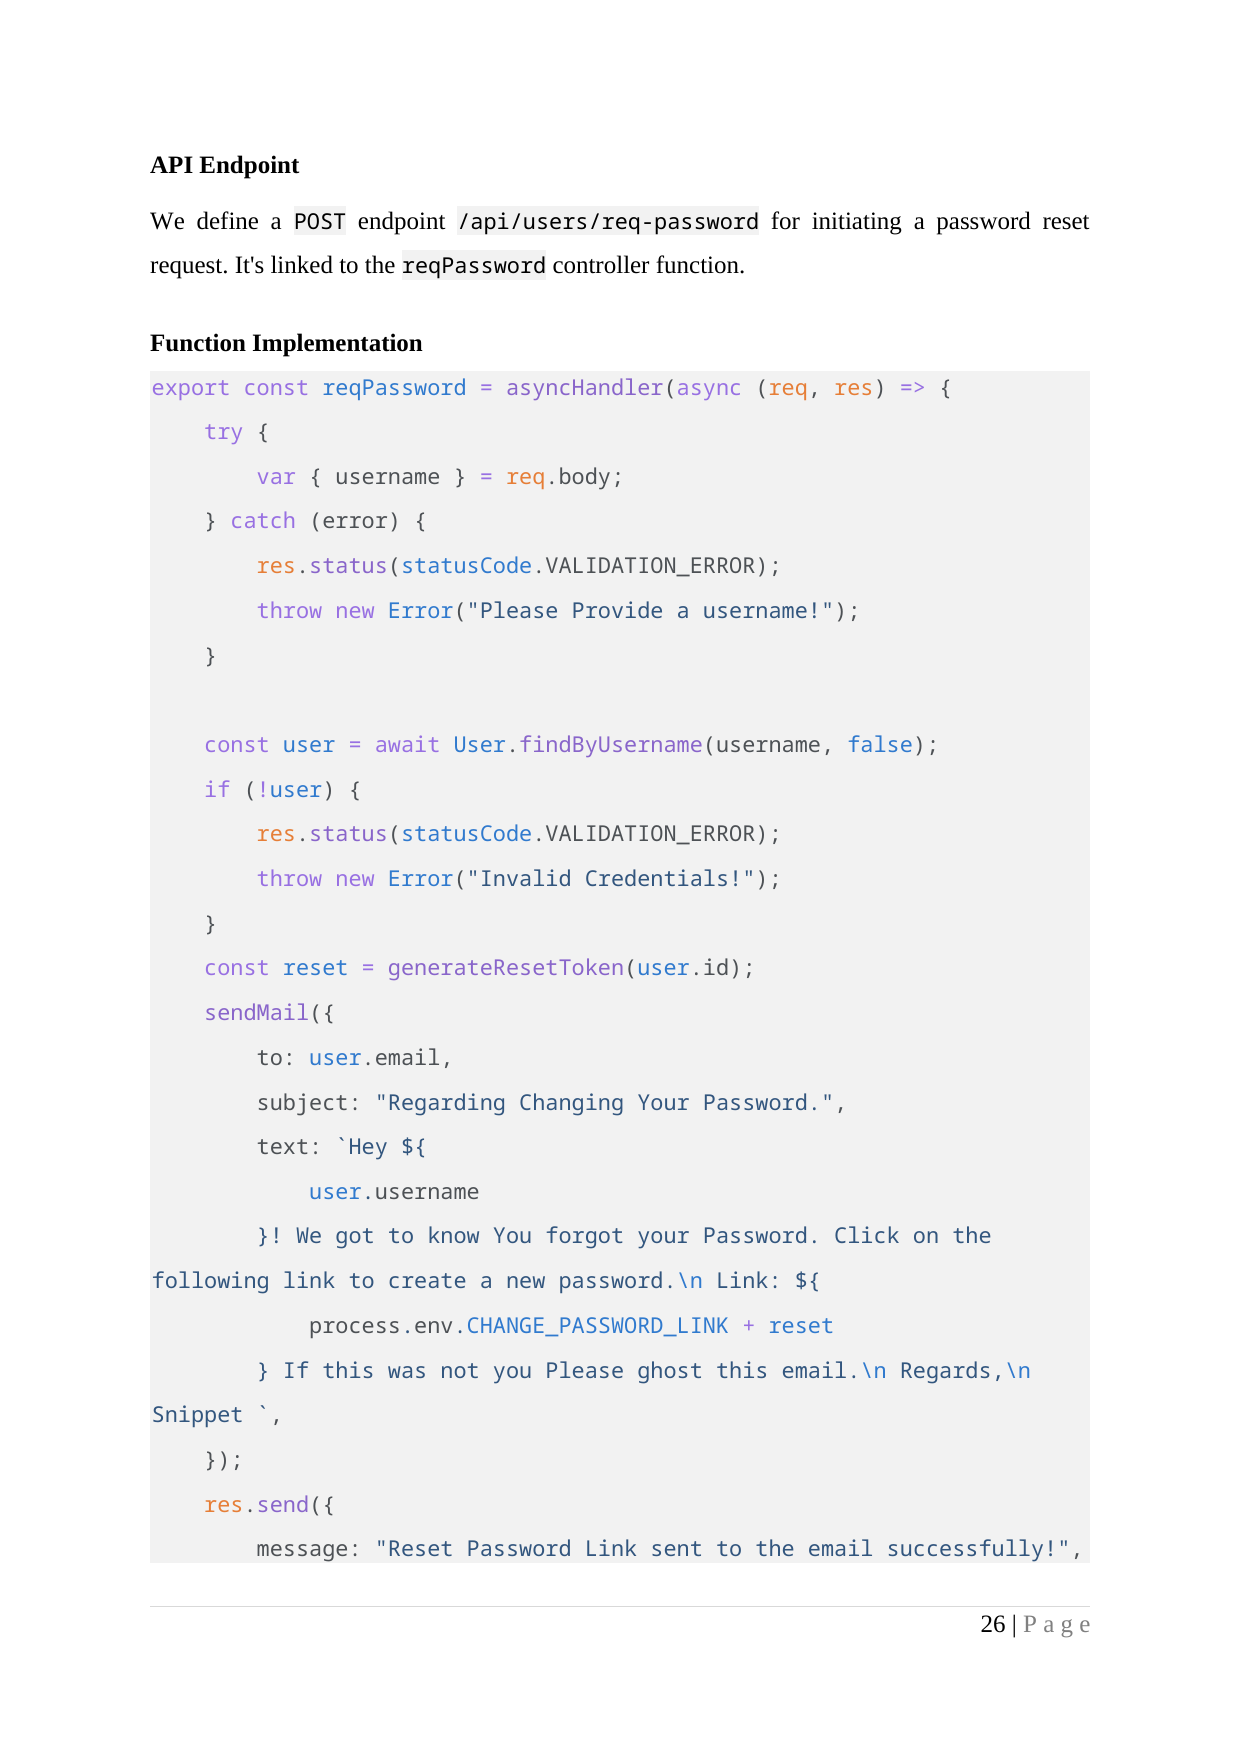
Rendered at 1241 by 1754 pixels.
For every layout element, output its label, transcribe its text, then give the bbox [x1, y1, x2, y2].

text process.env.CHANGE_PASSWORD_LINK + reset [150, 1310, 1090, 1340]
text } [150, 908, 1090, 937]
text if (!user) { [150, 774, 1090, 803]
text var { username } = req.body; [150, 461, 1090, 491]
text }! We got to know You forgot your Password. Click on the following link to create a new password.\n Link: ${ [150, 1221, 1090, 1295]
text } catch (error) { [150, 506, 1090, 535]
text } [150, 639, 1090, 669]
text try { [150, 416, 1090, 446]
text export const reqPassword = asyncHandler(async (req, res) => { [150, 371, 1090, 401]
text const reset = generateResetToken(user.id); [150, 952, 1090, 982]
text }); [150, 1444, 1090, 1474]
text to: user.email, [150, 1042, 1090, 1072]
text res.status(statusCode.VALIDATION_ERROR); [150, 818, 1090, 848]
subtitle Function Implementation [150, 328, 1090, 357]
text user.username [150, 1176, 1090, 1206]
text const user = await User.findByUsername(username, false); [150, 729, 1090, 759]
text res.status(statusCode.VALIDATION_ERROR); [150, 550, 1090, 580]
text text: `Hey ${ [150, 1131, 1090, 1161]
text throw new Error("Invalid Credentials!"); [150, 863, 1090, 893]
text message: "Reset Password Link sent to the email successfully!", [150, 1533, 1090, 1563]
text sendMail({ [150, 997, 1090, 1027]
text We define a POST endpoint /api/users/req-password for initiating a password reset request. It's linked to the reqPassword controller function. [150, 206, 1090, 280]
text subject: "Regarding Changing Your Password.", [150, 1086, 1090, 1116]
text throw new Error("Please Provide a username!"); [150, 595, 1090, 625]
subtitle API Endpoint [150, 150, 1090, 179]
text } If this was not you Please ghost this email.\n Regards,\n Snippet `, [150, 1354, 1090, 1429]
text res.send({ [150, 1489, 1090, 1518]
